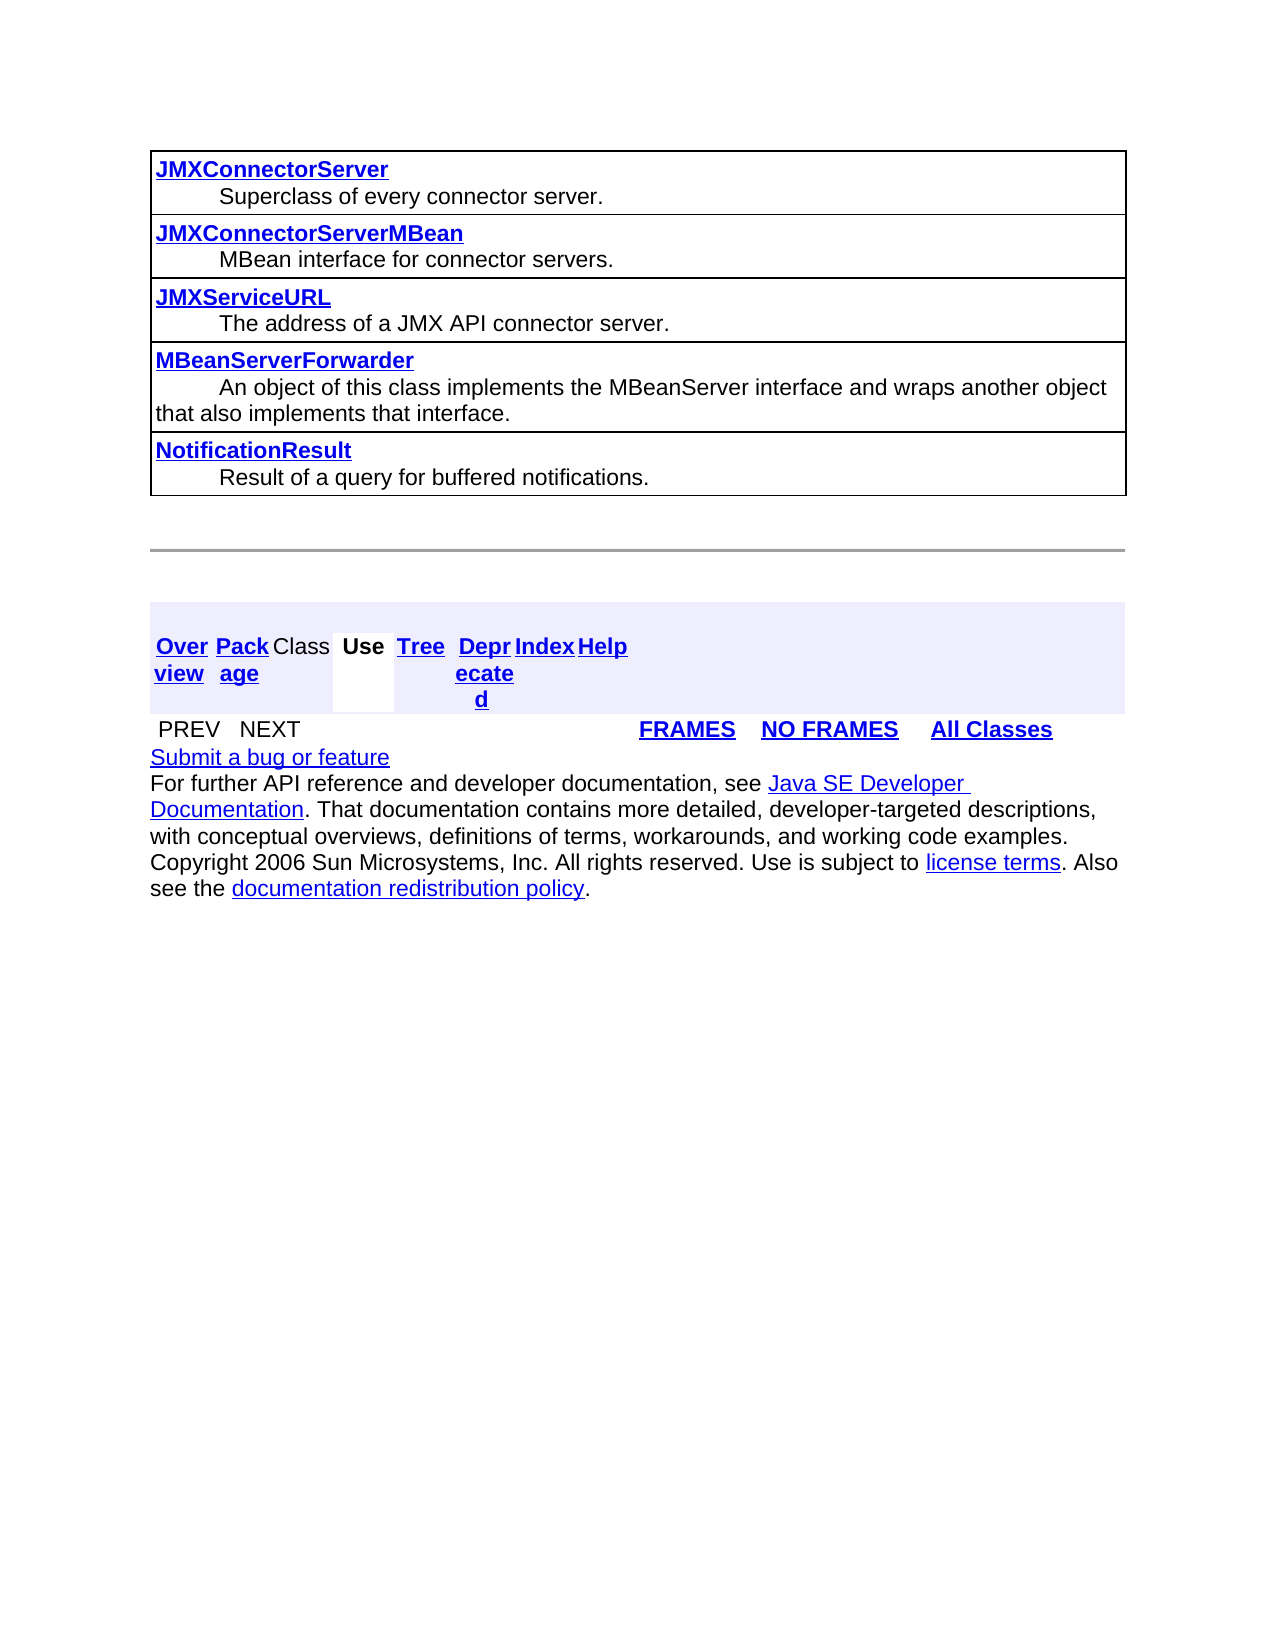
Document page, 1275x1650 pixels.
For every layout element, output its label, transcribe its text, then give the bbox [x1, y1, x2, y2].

table_cell NotificationResult Result of a query for buffered notifications. [152, 433, 1125, 494]
table_cell FRAMES NO FRAMES All Classes [638, 714, 1125, 743]
text Copyright 2006 Sun Microsystems, Inc. All rights reserved. Use is subject to license terms. Also see the documentation redistribution policy. [150, 849, 1125, 902]
text For further API reference and developer documentation, see Java SE Developer Documentation. That documentation contains more detailed, developer-targeted descriptions, with conceptual overviews, definitions of terms, workarounds, and working code examples. [150, 770, 1125, 849]
table_cell JMXConnectorServerMBean MBean interface for connector servers. [152, 215, 1125, 277]
table_cell JMXConnectorServer Superclass of every connector server. [152, 152, 1125, 214]
table_cell PREV NEXT [150, 714, 637, 743]
table_cell JMXServiceURL The address of a JMX API connector server. [152, 279, 1125, 341]
table_header [150, 602, 1125, 714]
text Submit a bug or feature [150, 743, 1125, 770]
